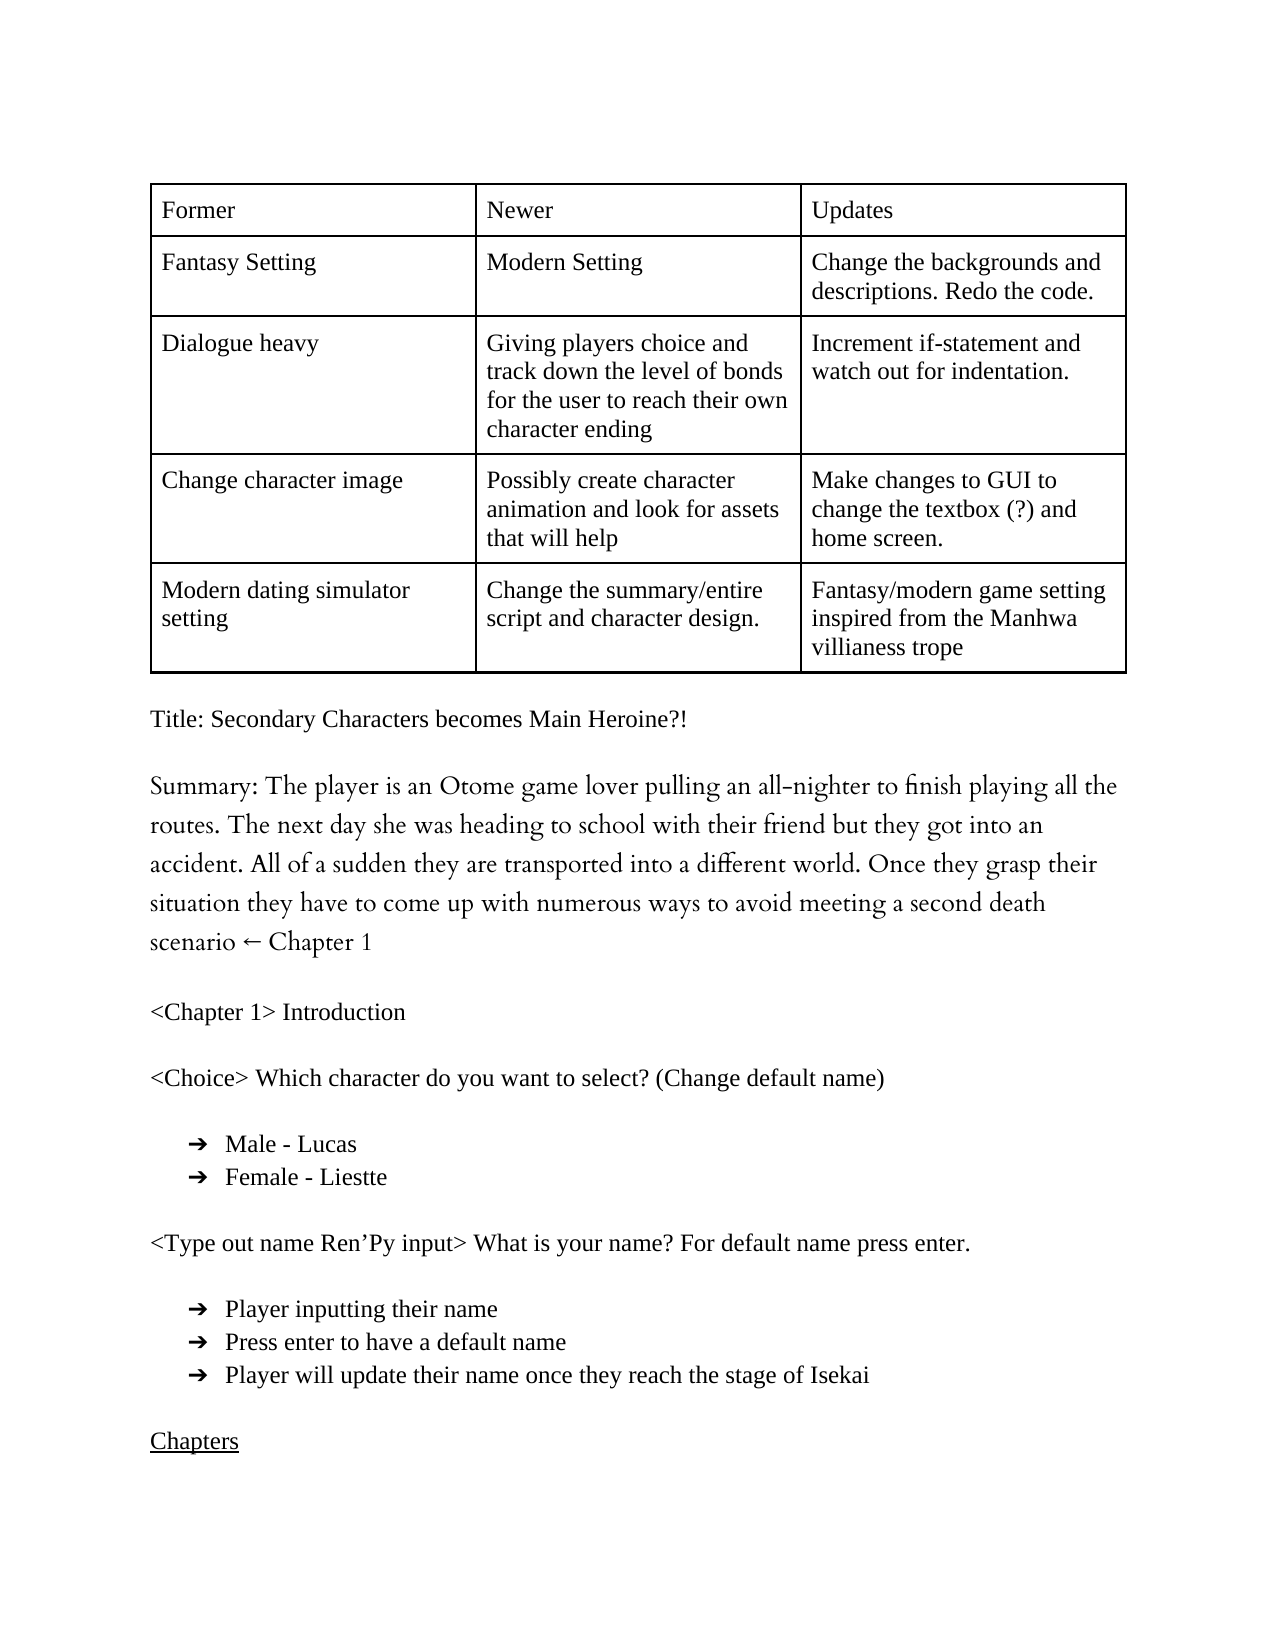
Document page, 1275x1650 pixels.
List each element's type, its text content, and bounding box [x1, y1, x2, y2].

table_cell Fantasy/modern game setting inspired from the Manhwa villianess trope [802, 564, 1125, 671]
table_cell Change the summary/entire script and character design. [477, 564, 800, 671]
text Chapters [150, 1426, 1125, 1455]
table_cell Change the backgrounds and descriptions. Redo the code. [802, 237, 1125, 315]
text <Type out name Ren’Py input> What is your name? For default name press enter. [150, 1228, 1125, 1257]
table_cell Possibly create character animation and look for assets that will help [477, 455, 800, 562]
list Press enter to have a default name [187, 1327, 1125, 1356]
table_cell Fantasy Setting [152, 237, 475, 315]
table_cell Modern dating simulator setting [152, 564, 475, 671]
text <Chapter 1> Introduction [150, 997, 1125, 1026]
table_header Updates [802, 185, 1125, 235]
table_cell Dialogue heavy [152, 317, 475, 453]
list Player inputting their name [187, 1294, 1125, 1323]
list Male - Lucas [187, 1129, 1125, 1158]
table_cell Make changes to GUI to change the textbox (?) and home screen. [802, 455, 1125, 562]
text Title: Secondary Characters becomes Main Heroine?! [150, 704, 1125, 732]
table_cell Giving players choice and track down the level of bonds for the user to reach their own character ending [477, 317, 800, 453]
text Summary: The player is an Otome game lover pulling an all-nighter to finish playing all the routes. The next day she was heading to school with their friend but they got into an accident. All of a sudden they are transported into a different world. Once they grasp their situation they have to come up with numerous ways to avoid meeting a second death scenario ← Chapter 1 [150, 770, 1125, 959]
text <Choice> Which character do you want to select? (Change default name) [150, 1063, 1125, 1092]
table_header Newer [477, 185, 800, 235]
list Female - Liestte [187, 1162, 1125, 1191]
list Player will update their name once they reach the stage of Isekai [187, 1360, 1125, 1389]
table_cell Modern Setting [477, 237, 800, 315]
table_header Former [152, 185, 475, 235]
table_cell Change character image [152, 455, 475, 562]
table_cell Increment if-statement and watch out for indentation. [802, 317, 1125, 453]
